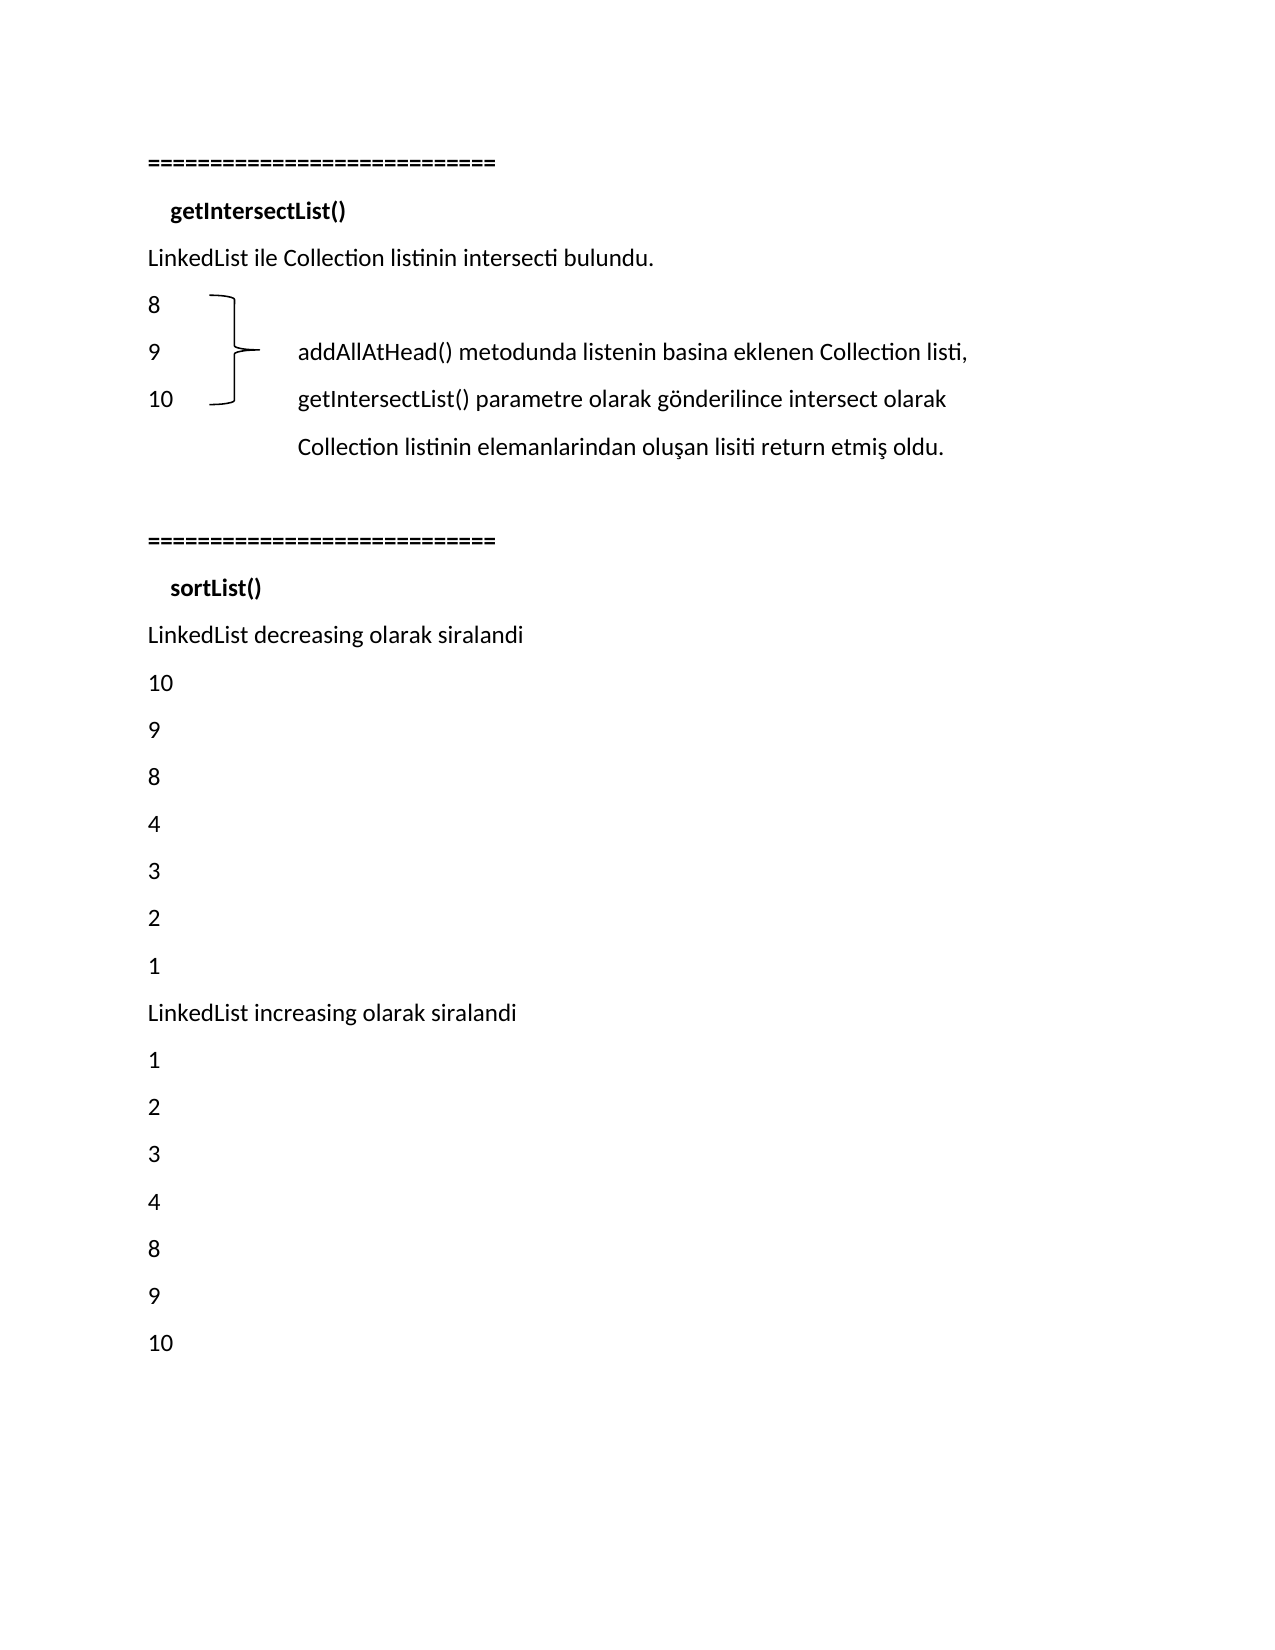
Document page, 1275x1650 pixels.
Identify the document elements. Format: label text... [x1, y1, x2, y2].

text getIntersectList() [148, 195, 1127, 225]
text 10 [148, 1327, 1127, 1358]
text 2 [148, 903, 1127, 933]
text Collection listinin elemanlarindan oluşan lisiti return etmiş oldu. [148, 431, 1127, 461]
text 10 [148, 667, 1127, 697]
text 9 [148, 714, 1127, 744]
text 9 addAllAtHead() metodunda listenin basina eklenen Collection listi, [236, 336, 1127, 367]
text 8 [148, 289, 1127, 320]
text LinkedList increasing olarak siralandi [148, 997, 1127, 1027]
text LinkedList decreasing olarak siralandi [148, 619, 1127, 650]
text LinkedList ile Collection listinin intersecti bulundu. [148, 242, 1127, 272]
text 2 [148, 1091, 1127, 1122]
text 8 [148, 761, 1127, 792]
text 1 [148, 950, 1127, 980]
text 10 getIntersectList() parametre olarak gönderilince intersect olarak [148, 383, 1127, 414]
text 4 [148, 808, 1127, 839]
text 9 [148, 1280, 1127, 1311]
text 1 [148, 1044, 1127, 1075]
text 8 [148, 1233, 1127, 1263]
text ============================ [148, 148, 1127, 178]
text 4 [148, 1186, 1127, 1216]
text 3 [148, 1138, 1127, 1169]
text sortList() [148, 572, 1127, 603]
text 3 [148, 855, 1127, 886]
text ============================ [148, 525, 1127, 556]
